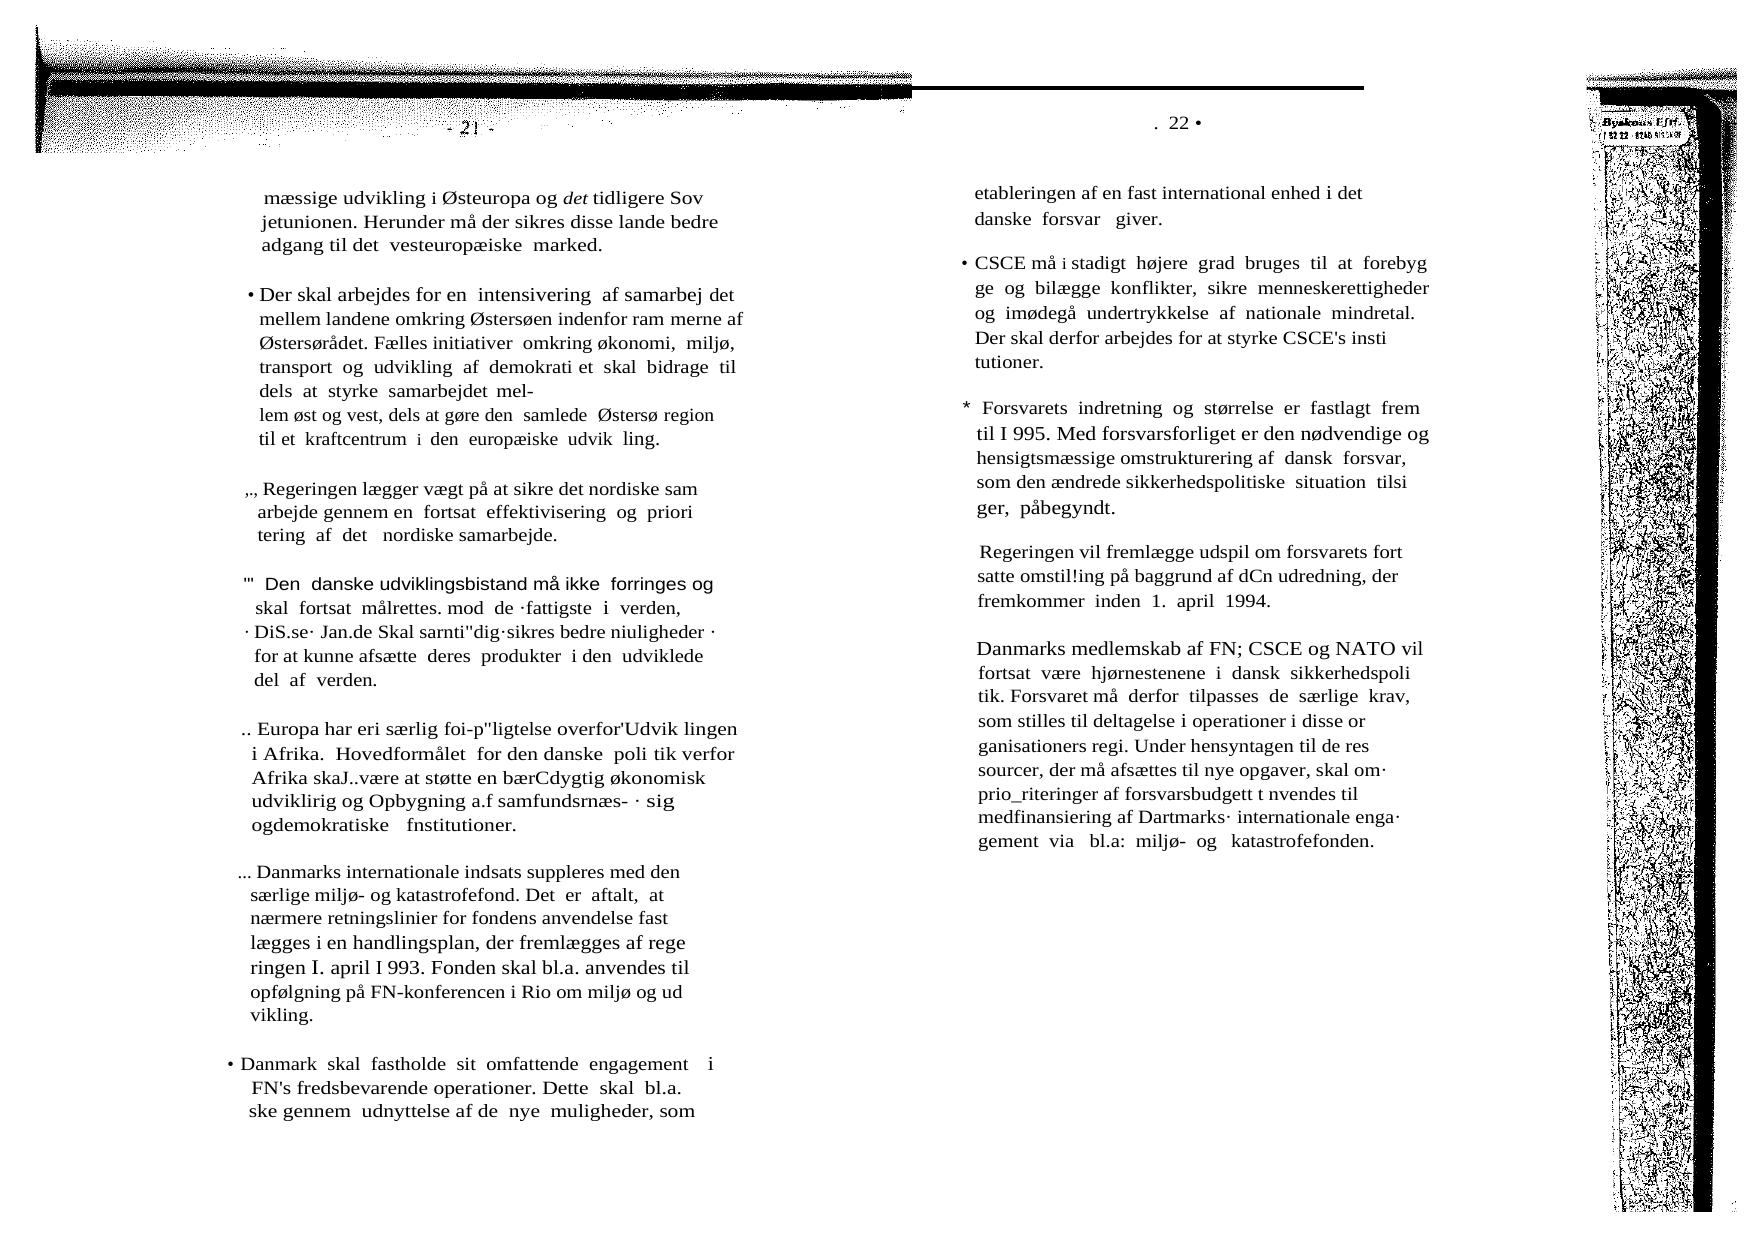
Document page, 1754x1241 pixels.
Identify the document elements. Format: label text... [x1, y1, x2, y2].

text mæssige udvikling i Østeuropa og det tidligere Sov­ jetunionen. Herunder må der sikres disse lande bedre adgang til det vesteuropæiske marked. [261, 187, 746, 256]
text Regeringen vil fremlægge udspil om forsvarets fort­ satte omstil!ing på baggrund af dCn udredning, der fremkommer inden 1. april 1994. [977, 541, 1418, 611]
text * Forsvarets indretning og størrelse er fastlagt frem til I 995. Med forsvarsforliget er den nødvendige og hensigtsmæssige omstrukturering af dansk forsvar, som den ændrede sikkerhedspolitiske situation tilsi­ ger, påbegyndt. [962, 397, 1439, 519]
text skal fortsat målrettes. mod de ·fattigste i verden, [255, 596, 746, 619]
text "' Den danske udviklingsbistand må ikke forringes og [243, 573, 746, 594]
text Danmarks medlemskab af FN; CSCE og NATO vil fortsat være hjørnestenene i dansk sikkerhedspoli­ tik. Forsvaret må derfor tilpasses de særlige krav, som stilles til deltagelse i operationer i disse or­ ganisationers regi. Under hensyntagen til de res­ sourcer, der må afsættes til nye opgaver, skal om· prio_riteringer af forsvarsbudgett t nvendes til medfinansiering af Dartmarks· internationale enga· gement via bl.a: miljø- og katastrofefonden. [976, 637, 1439, 851]
text etableringen af en fast international enhed i det danske forsvar giver. [974, 181, 1418, 229]
text ... Danmarks internationale indsats suppleres med den særlige miljø- og katastrofefond. Det er aftalt, at nærmere retningslinier for fondens anvendelse fast­ lægges i en handlingsplan, der fremlægges af rege­ ringen I. april I 993. Fonden skal bl.a. anvendes til opfølgning på FN-konferencen i Rio om miljø og ud­ vikling. [237, 861, 709, 1026]
text lem øst og vest, dels at gøre den samlede Østersø­ region til et kraftcentrum i den europæiske udvik­ ling. [258, 403, 714, 449]
text ,., Regeringen lægger vægt på at sikre det nordiske sam­ arbejde gennem en fortsat effektivisering og priori­ tering af det nordiske samarbejde. [244, 477, 746, 545]
text .. Europa har eri særlig foi-p"ligtelse overfor'Udvik­ lingen i Afrika. Hovedformålet for den danske poli­ tik verfor Afrika skaJ..være at støtte en bærCdygtig økonomisk udviklirig og Opbygning a.f samfundsrnæs- · sig ogdemokratiske fnstitutioner. [241, 718, 740, 835]
picture [29, 23, 915, 153]
text FN's fredsbevarende operationer. Dette skal bl.a. ske gennem udnyttelse af de nye muligheder, som [248, 1077, 709, 1122]
list Der skal arbejdes for en intensivering af samarbej­ det mellem landene omkring Østersøen indenfor ram­ merne af Østersørådet. Fælles initiativer omkring økonomi, miljø, transport og udvikling af demokrati­ et skal bidrage til dels at styrke samarbejdet mel- [247, 283, 746, 401]
list DiS.se· Jan.de Skal sarnti"dig·sikres bedre niuligheder · for at kunne afsætte deres produkter i den udviklede del af verden. [243, 621, 730, 690]
text . 22 • [1151, 112, 1204, 133]
picture [1586, 68, 1740, 1215]
list CSCE må i stadigt højere grad bruges til at forebyg­ ge og bilægge konflikter, sikre menneskerettigheder og imødegå undertrykkelse af nationale mindretal. Der skal derfor arbejdes for at styrke CSCE's insti­ tutioner. [961, 252, 1452, 373]
list Danmark skal fastholde sit omfattende engagement i [227, 1052, 746, 1075]
